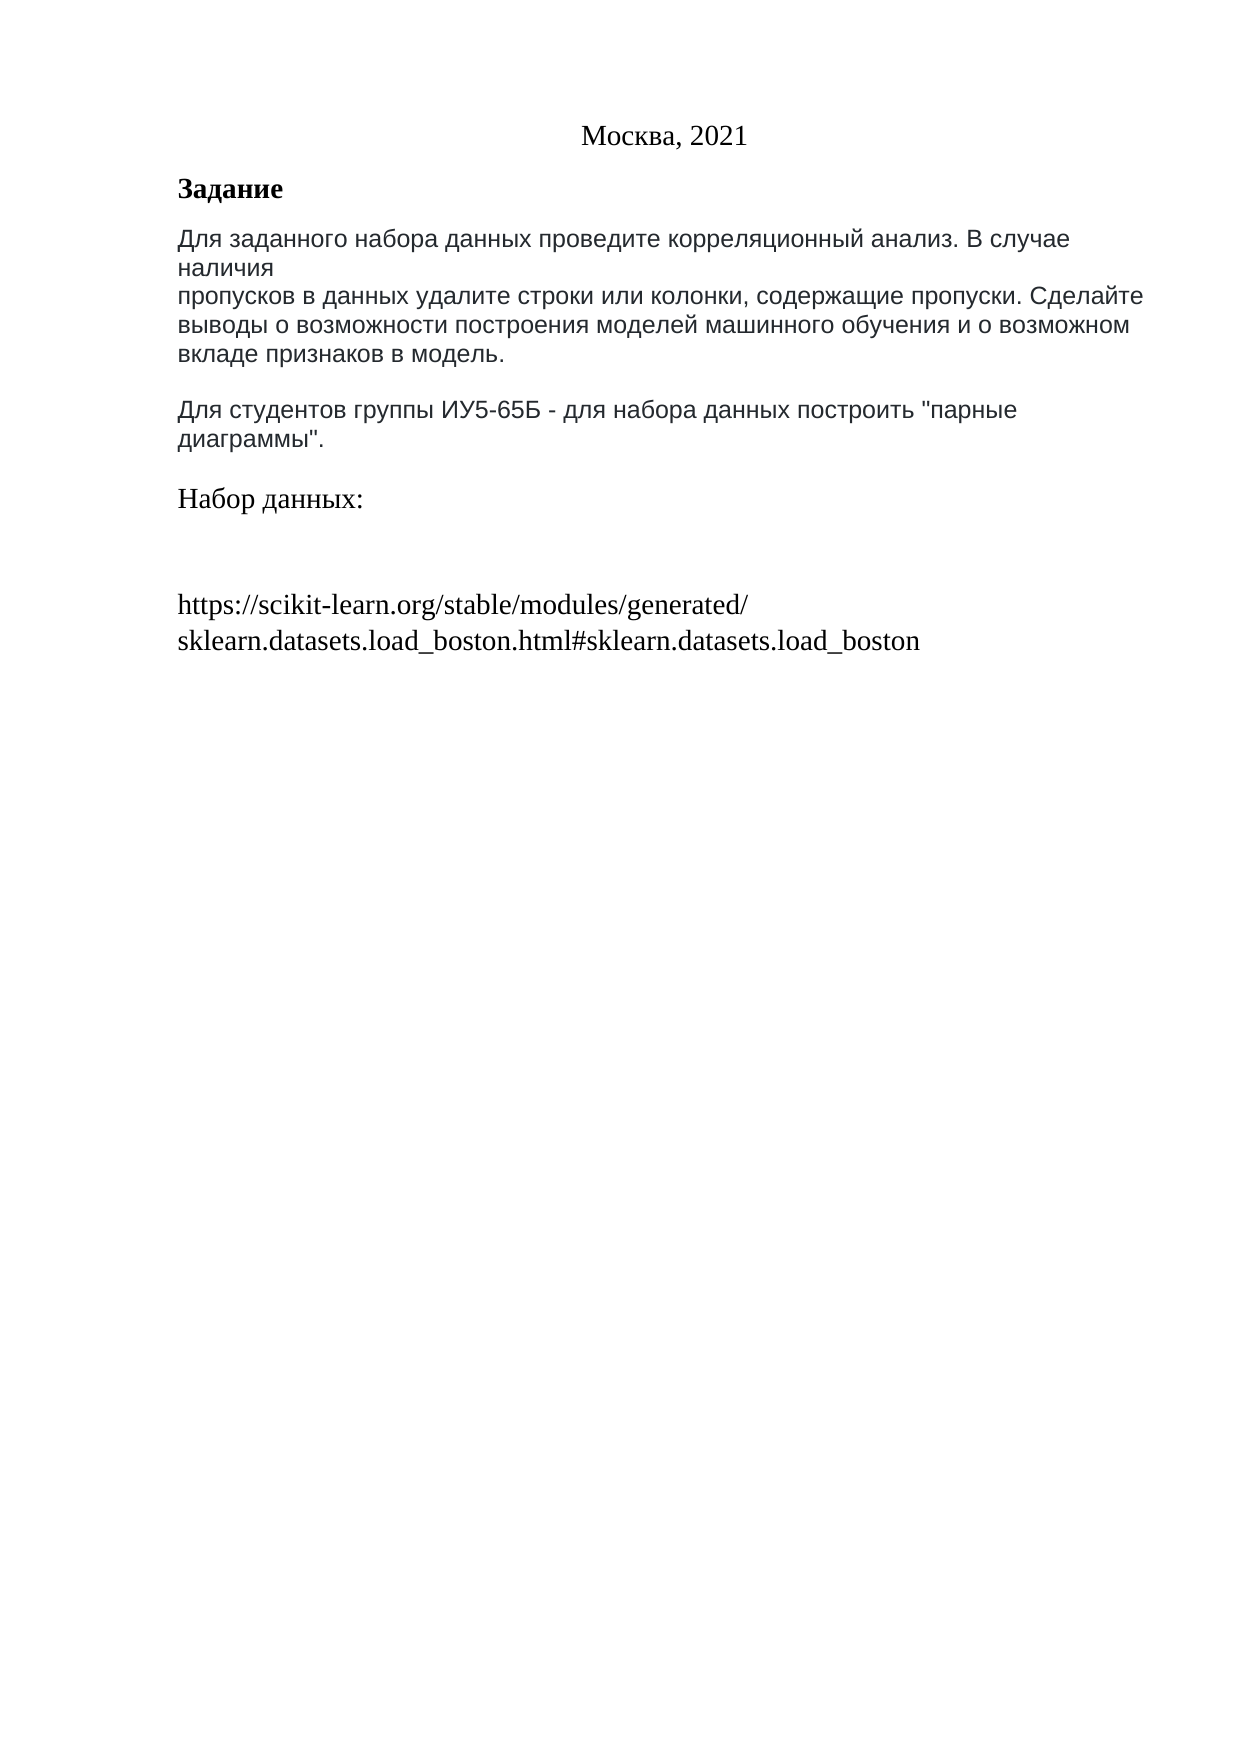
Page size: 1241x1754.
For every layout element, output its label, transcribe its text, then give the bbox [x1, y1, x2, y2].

text https://scikit-learn.org/stable/modules/generated/sklearn.datasets.load_boston.html#sklearn.datasets.load_boston [177, 587, 1152, 657]
text Набор данных: [177, 481, 1152, 515]
text Москва, 2021 [177, 118, 1152, 152]
text Задание [177, 171, 1152, 204]
